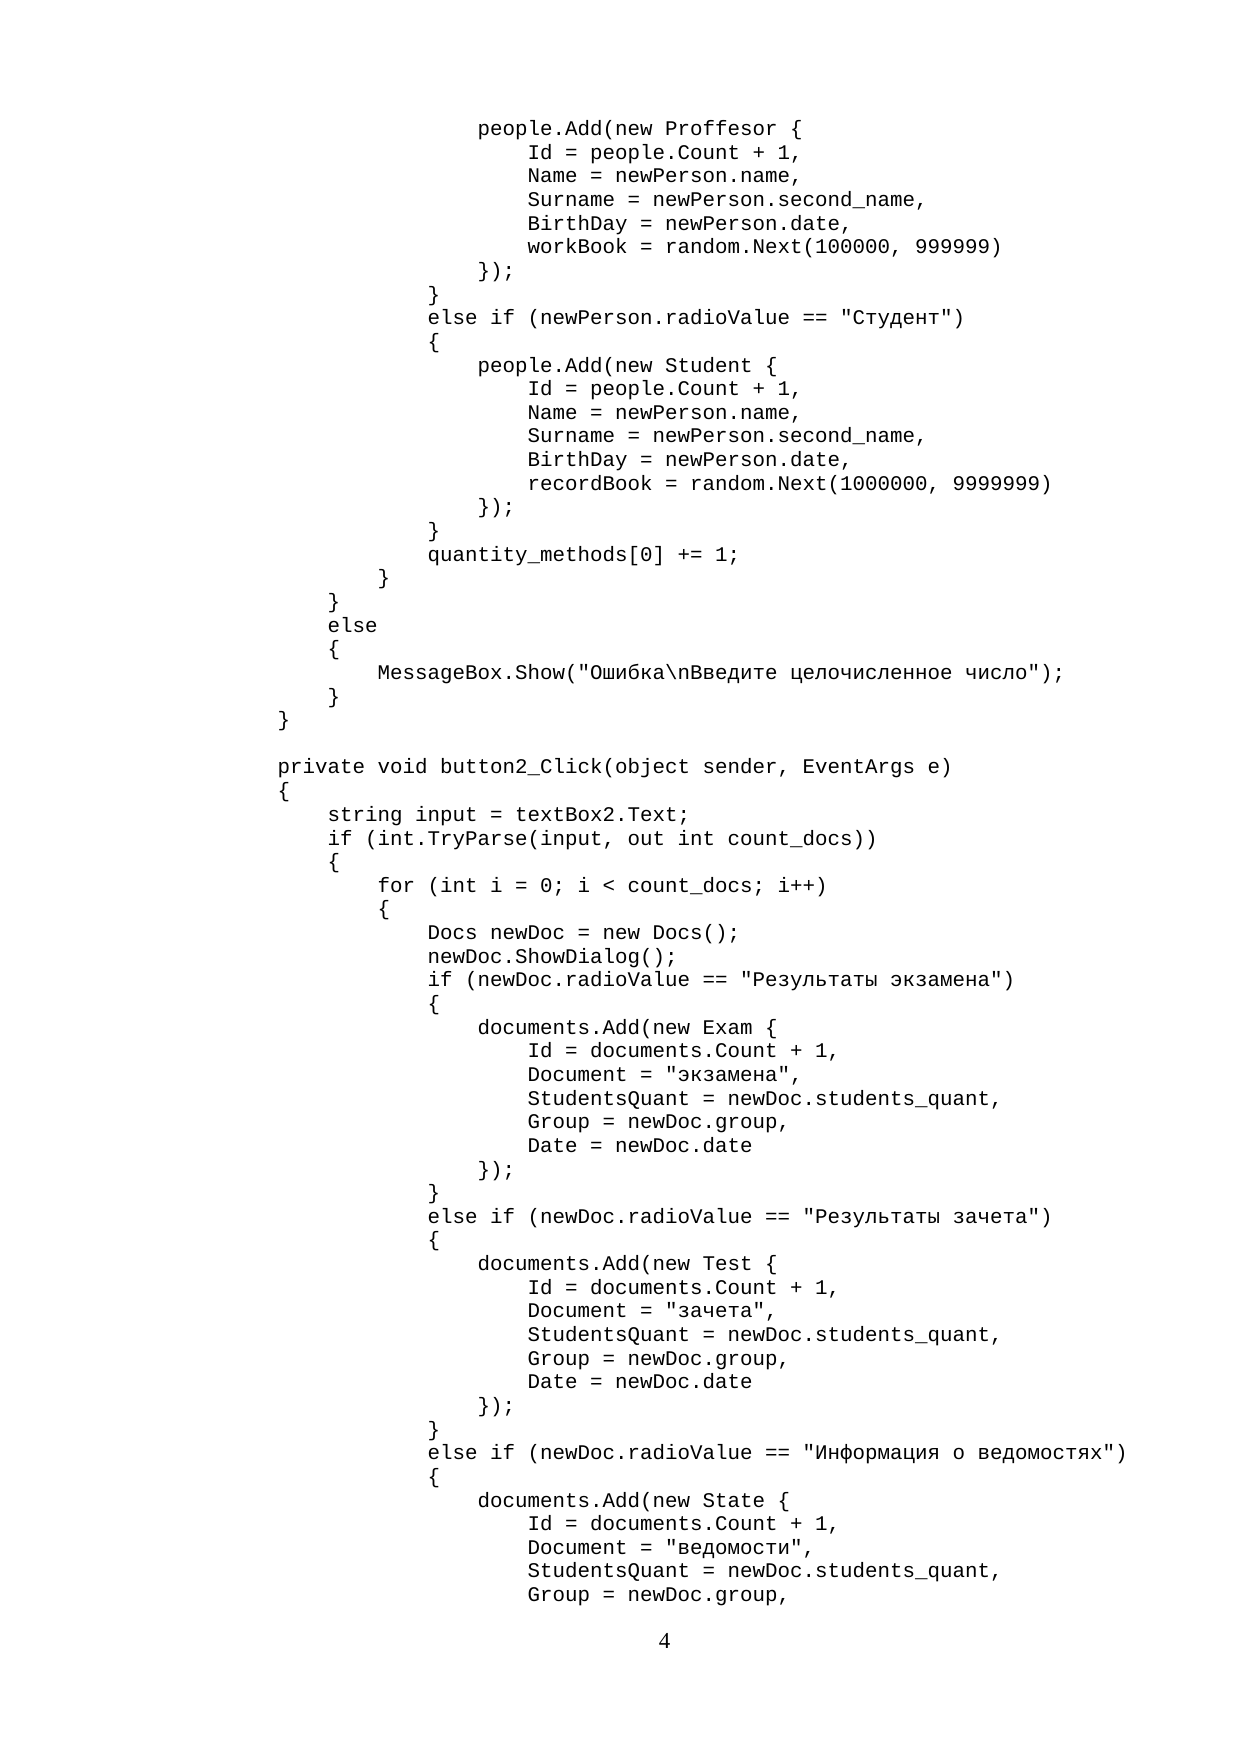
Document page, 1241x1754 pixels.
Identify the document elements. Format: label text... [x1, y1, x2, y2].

text Id = people.Count + 1, [177, 378, 1152, 402]
text for (int i = 0; i < count_docs; i++) [177, 875, 1152, 898]
text } [177, 1182, 1152, 1206]
text } [177, 567, 1152, 591]
text } [177, 591, 1152, 615]
text string input = textBox2.Text; [177, 804, 1152, 827]
text { [177, 1229, 1152, 1253]
text } [177, 686, 1152, 709]
text { [177, 780, 1152, 804]
text StudentsQuant = newDoc.students_quant, [177, 1088, 1152, 1111]
text documents.Add(new Exam { [177, 1017, 1152, 1040]
text if (int.TryParse(input, out int count_docs)) [177, 827, 1152, 851]
text Document = "ведомости", [177, 1537, 1152, 1561]
text Document = "зачета", [177, 1300, 1152, 1324]
text Document = "экзамена", [177, 1064, 1152, 1088]
text } [177, 1419, 1152, 1442]
text StudentsQuant = newDoc.students_quant, [177, 1561, 1152, 1584]
text { [177, 638, 1152, 662]
text Date = newDoc.date [177, 1371, 1152, 1395]
text }); [177, 496, 1152, 520]
text documents.Add(new Test { [177, 1253, 1152, 1277]
text people.Add(new Student { [177, 354, 1152, 378]
text BirthDay = newPerson.date, [177, 449, 1152, 473]
text private void button2_Click(object sender, EventArgs e) [177, 757, 1152, 780]
text Name = newPerson.name, [177, 165, 1152, 189]
text { [177, 898, 1152, 922]
text { [177, 851, 1152, 875]
text else if (newPerson.radioValue == "Студент") [177, 307, 1152, 331]
text }); [177, 1395, 1152, 1419]
text }); [177, 260, 1152, 284]
text } [177, 520, 1152, 544]
text else if (newDoc.radioValue == "Информация о ведомостях") [177, 1442, 1152, 1466]
text documents.Add(new State { [177, 1489, 1152, 1513]
text Id = documents.Count + 1, [177, 1040, 1152, 1064]
text Group = newDoc.group, [177, 1584, 1152, 1608]
text Surname = newPerson.second_name, [177, 426, 1152, 449]
text }); [177, 1158, 1152, 1182]
text Group = newDoc.group, [177, 1348, 1152, 1371]
text Group = newDoc.group, [177, 1111, 1152, 1135]
text Id = documents.Count + 1, [177, 1513, 1152, 1537]
text BirthDay = newPerson.date, [177, 213, 1152, 236]
text Docs newDoc = new Docs(); [177, 922, 1152, 946]
text if (newDoc.radioValue == "Результаты экзамена") [177, 969, 1152, 993]
text Id = people.Count + 1, [177, 142, 1152, 165]
text MessageBox.Show("Ошибка\nВведите целочисленное число"); [177, 662, 1152, 686]
text recordBook = random.Next(1000000, 9999999) [177, 473, 1152, 496]
text people.Add(new Proffesor { [177, 118, 1152, 142]
text } [177, 284, 1152, 307]
text quantity_methods[0] += 1; [177, 544, 1152, 567]
text { [177, 331, 1152, 354]
text Id = documents.Count + 1, [177, 1277, 1152, 1300]
text newDoc.ShowDialog(); [177, 946, 1152, 969]
text } [177, 709, 1152, 733]
text Date = newDoc.date [177, 1135, 1152, 1158]
text else [177, 615, 1152, 638]
text { [177, 1466, 1152, 1489]
text workBook = random.Next(100000, 999999) [177, 236, 1152, 260]
text StudentsQuant = newDoc.students_quant, [177, 1324, 1152, 1348]
text Surname = newPerson.second_name, [177, 189, 1152, 213]
text Name = newPerson.name, [177, 402, 1152, 426]
text { [177, 993, 1152, 1017]
text else if (newDoc.radioValue == "Результаты зачета") [177, 1206, 1152, 1229]
